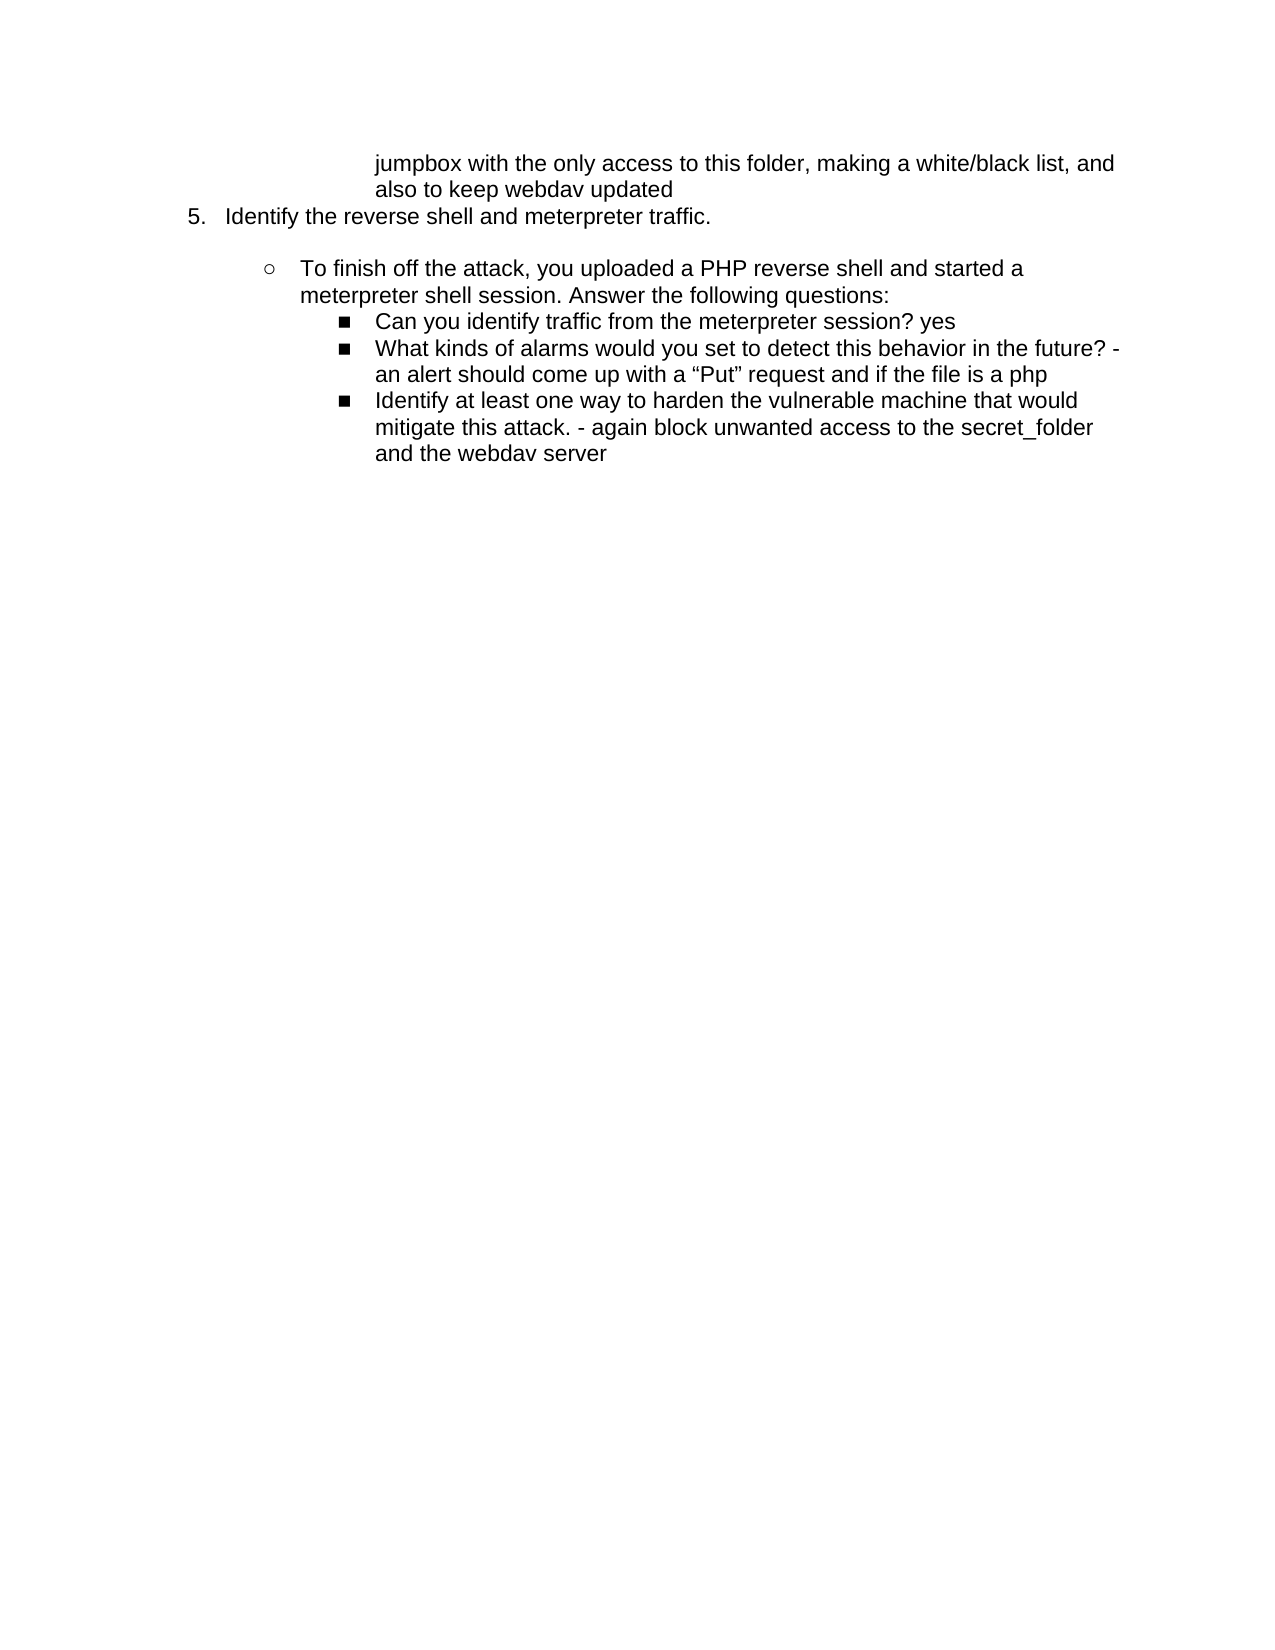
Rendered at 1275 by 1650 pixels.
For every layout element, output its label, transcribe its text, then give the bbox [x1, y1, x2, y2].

list Identify the reverse shell and meterpreter traffic. [187, 203, 1125, 255]
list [337, 150, 1125, 203]
list What kinds of alarms would you set to detect this behavior in the future? - an alert should come up with a “Put” request and if the file is a php [337, 334, 1125, 387]
list To finish off the attack, you uploaded a PHP reverse shell and started a meterpreter shell session. Answer the following questions: [262, 255, 1125, 308]
list Can you identify traffic from the meterpreter session? yes [337, 308, 1125, 334]
list Identify at least one way to harden the vulnerable machine that would mitigate this attack. - again block unwanted access to the secret_folder and the webdav server [337, 387, 1125, 466]
